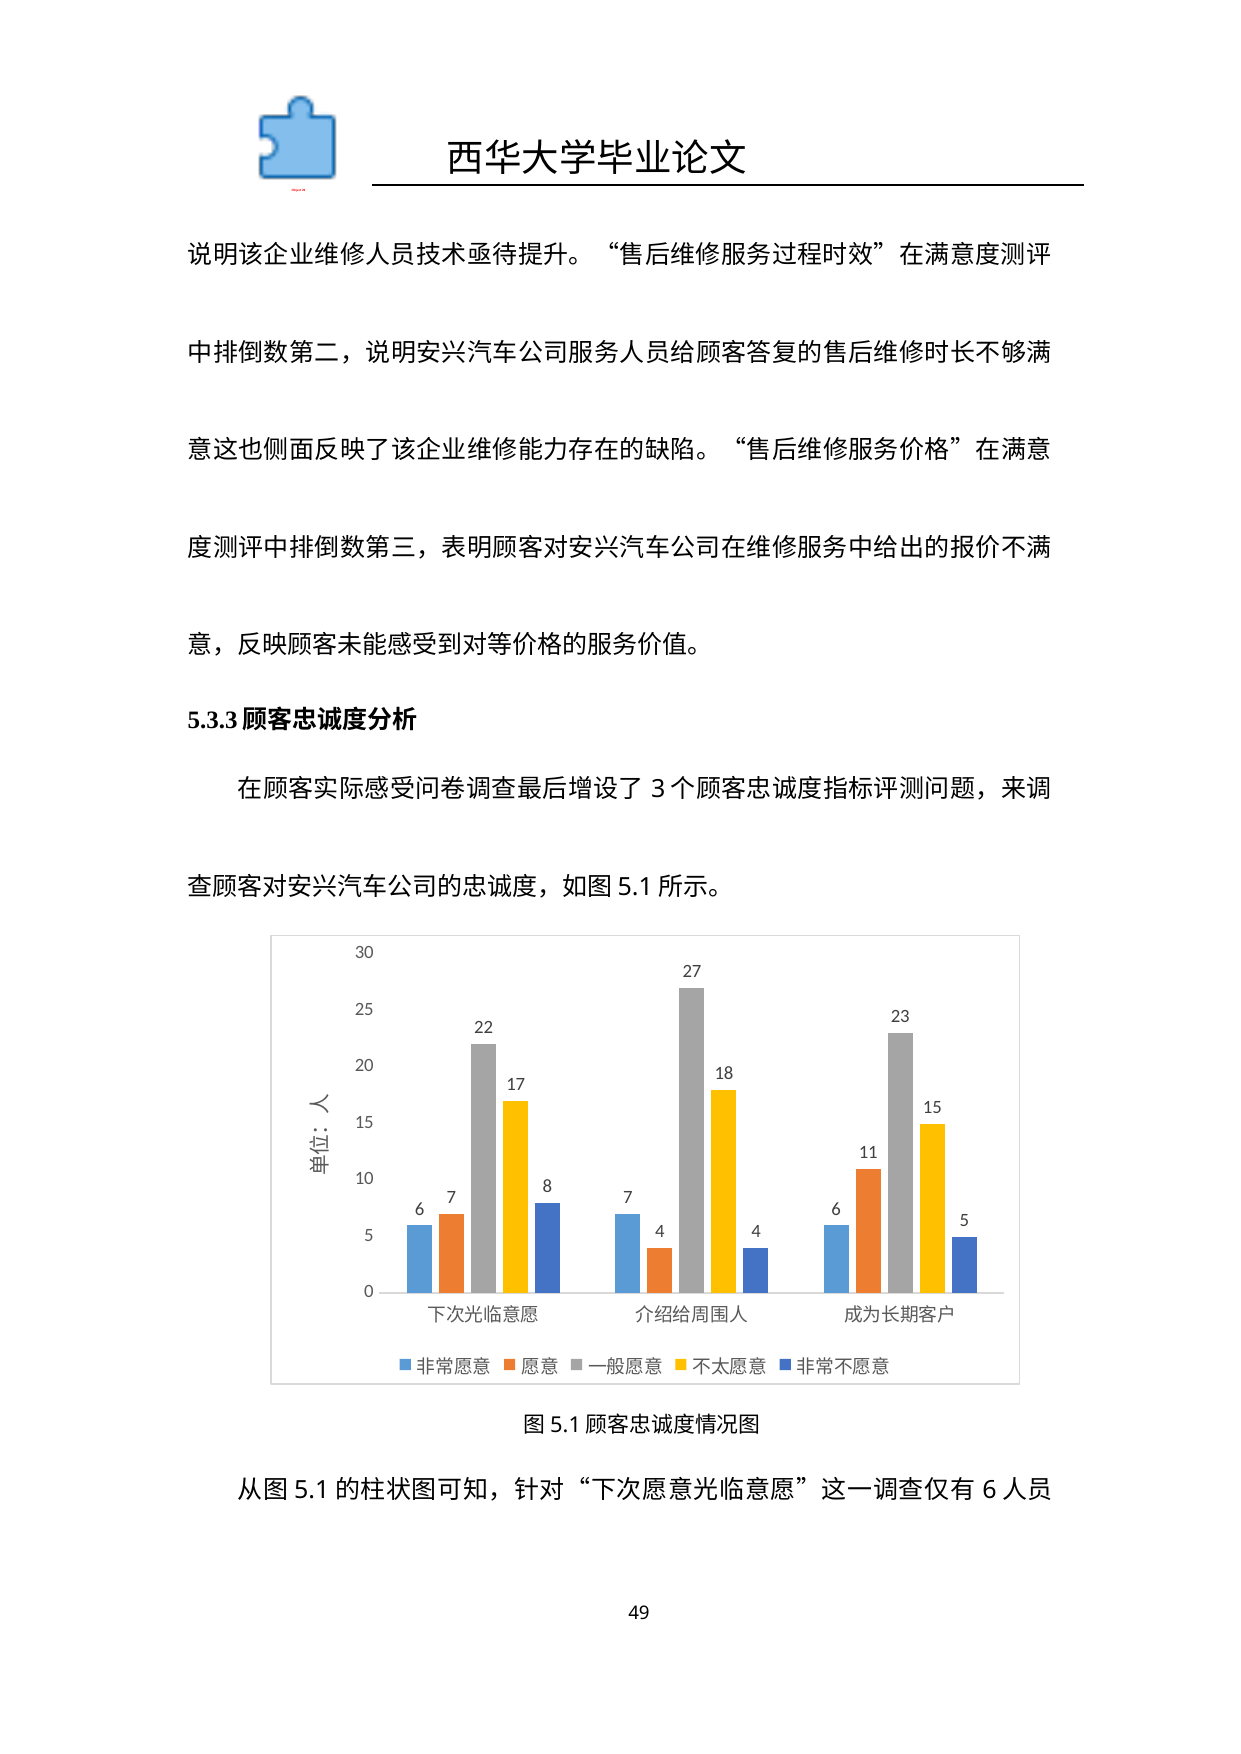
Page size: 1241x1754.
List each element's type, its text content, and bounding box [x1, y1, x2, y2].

text 图5.1顾客忠诚度情况图 [187, 1407, 1053, 1439]
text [187, 1455, 1053, 1520]
subtitle 5.3.3顾客忠诚度分析 [187, 700, 1053, 736]
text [187, 220, 1053, 675]
text 在顾客实际感受问卷调查最后增设了3个顾客忠诚度指标评测问题，来调查顾客对安兴汽车公司的忠诚度，如图5.1所示。 [187, 754, 1053, 917]
